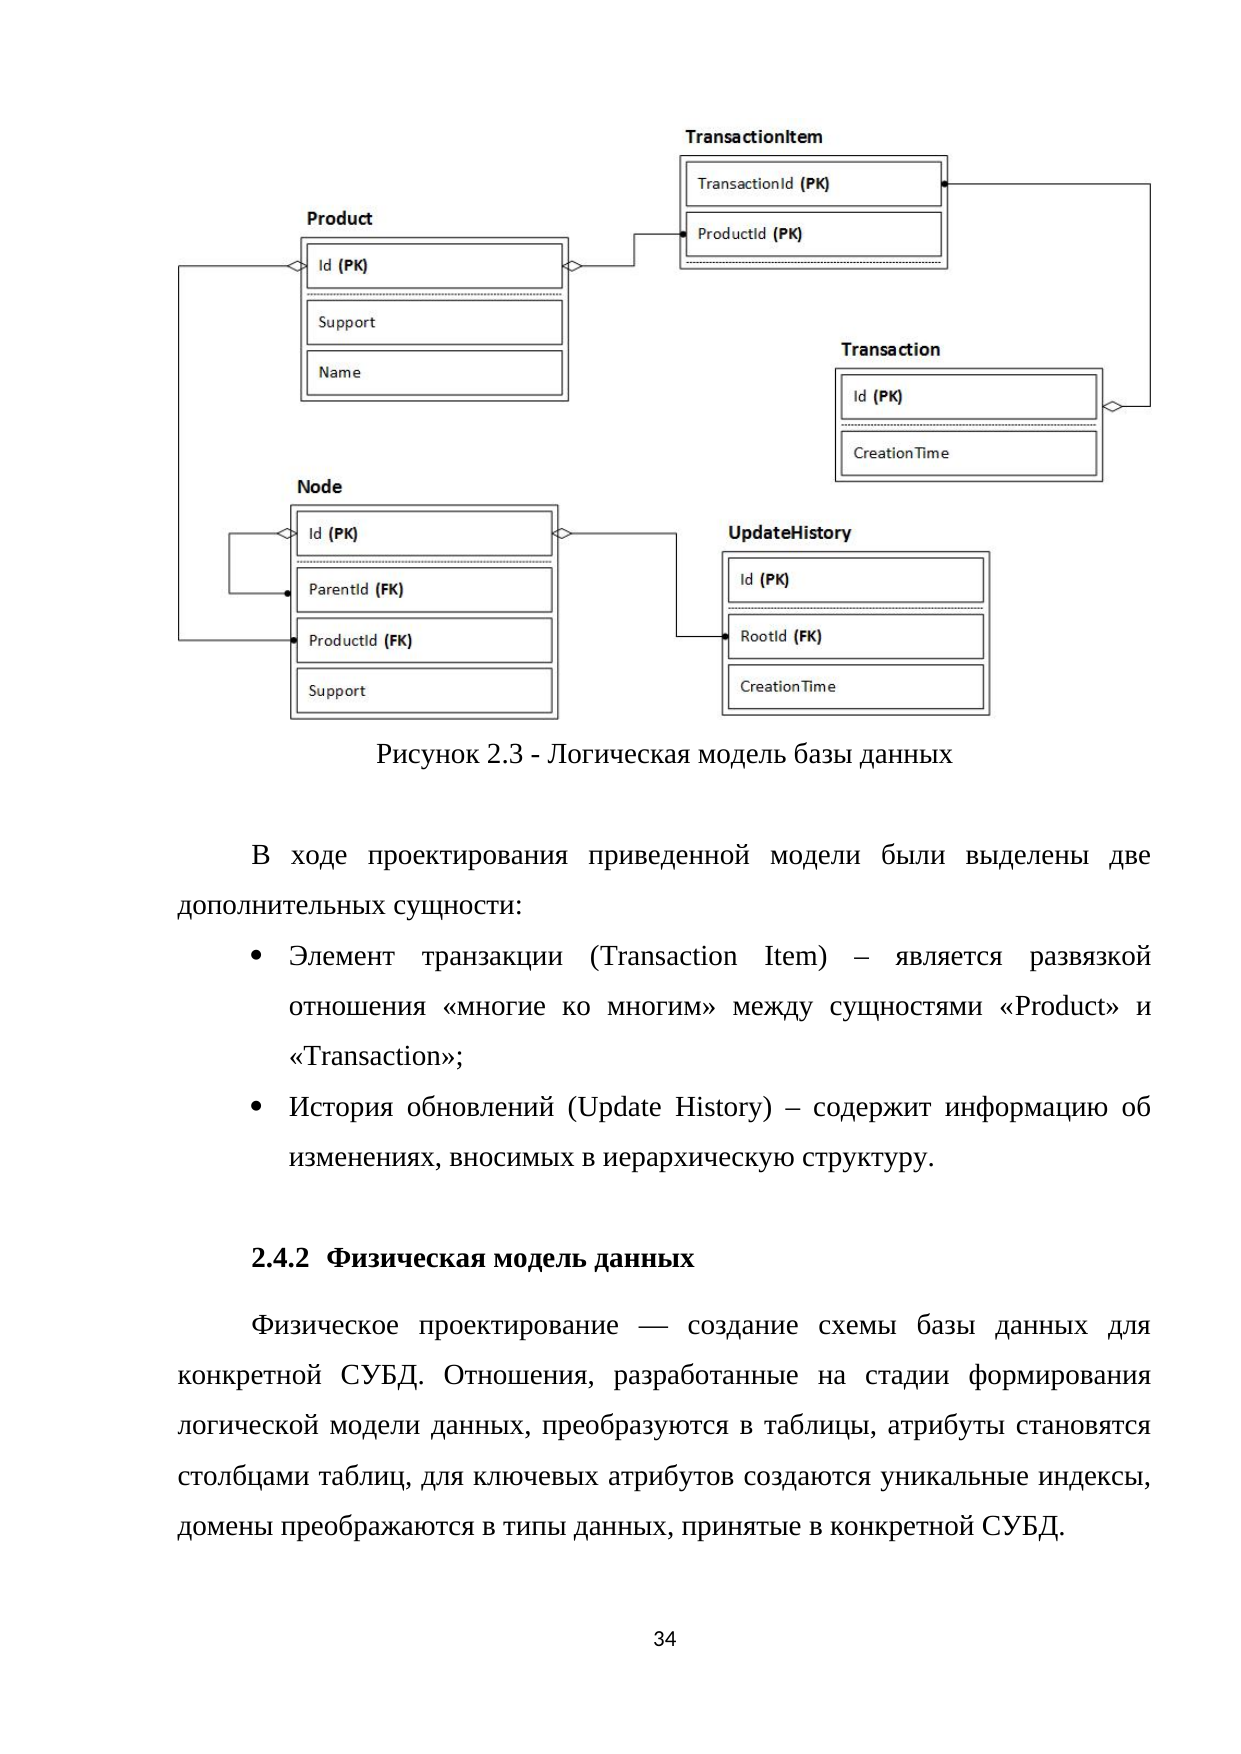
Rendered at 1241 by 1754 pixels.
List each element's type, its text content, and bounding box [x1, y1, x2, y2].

list История обновлений (Update History) – содержит информацию об изменениях, вносимых в иерархическую структуру. [251, 1089, 1152, 1173]
list Физическая модель данных [251, 1240, 1152, 1273]
text В ходе проектирования приведенной модели были выделены две дополнительных сущности: [177, 837, 1152, 921]
text Рисунок 2.3 - Логическая модель базы данных [177, 736, 1152, 770]
list Элемент транзакции (Transaction Item) – является развязкой отношения «многие ко многим» между сущностями «Product» и «Transaction»; [251, 938, 1152, 1072]
picture [177, 118, 1152, 720]
